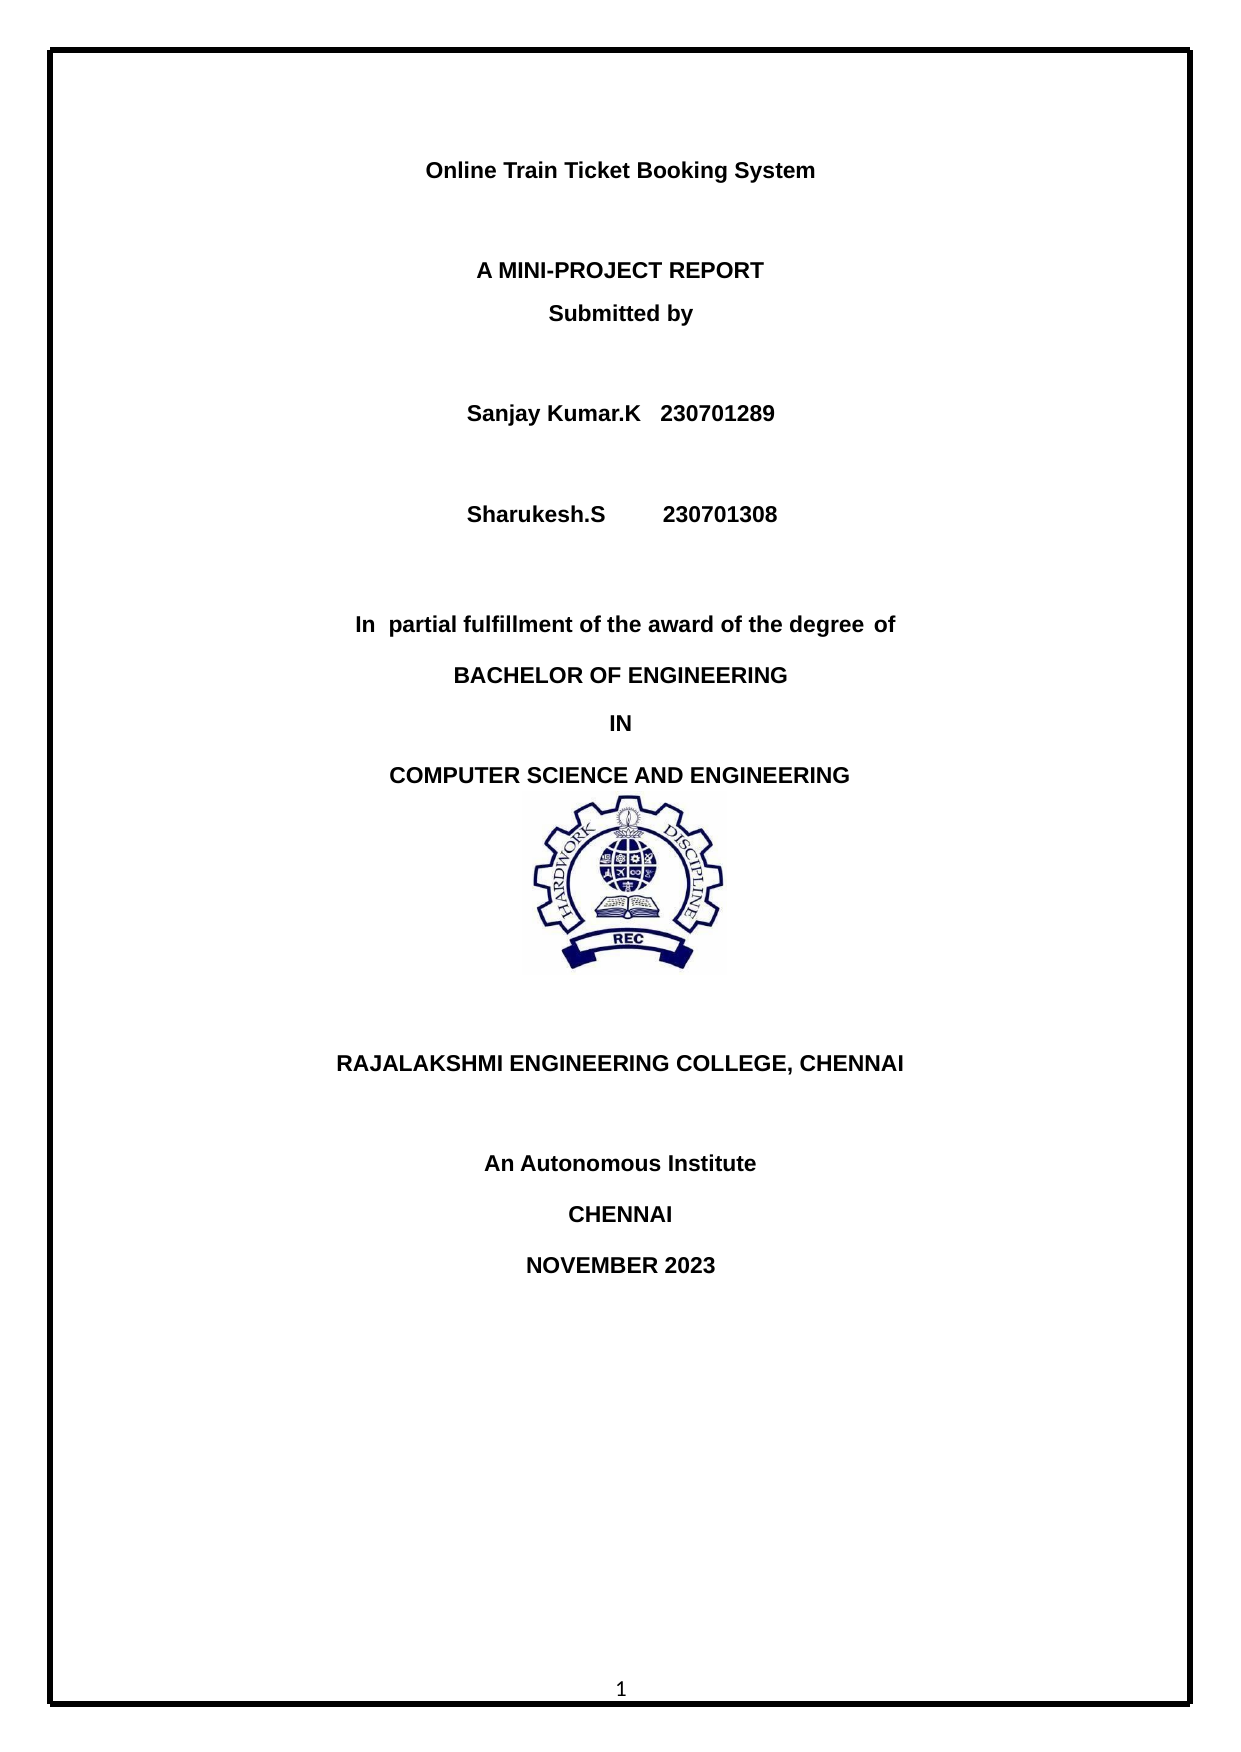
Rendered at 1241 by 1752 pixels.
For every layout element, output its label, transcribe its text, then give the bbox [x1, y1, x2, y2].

text IN [355, 710, 886, 737]
text A MINI-PROJECT REPORT [355, 257, 886, 283]
text In partial fulfillment of the award of the degree of [355, 611, 896, 637]
text COMPUTER SCIENCE AND ENGINEERING [389, 762, 1107, 788]
text An Autonomous Institute [355, 1149, 886, 1176]
text Sharukesh.S 230701308 [148, 501, 1107, 527]
text RAJALAKSHMI ENGINEERING COLLEGE, CHENNAI [336, 1049, 1107, 1076]
text Online Train Ticket Booking System [355, 157, 886, 183]
text CHENNAI [355, 1201, 886, 1227]
text BACHELOR OF ENGINEERING [355, 662, 887, 688]
text NOVEMBER 2023 [355, 1252, 887, 1278]
text Submitted by [355, 299, 887, 326]
picture [522, 791, 727, 975]
text Sanjay Kumar.K 230701289 [148, 400, 1107, 426]
